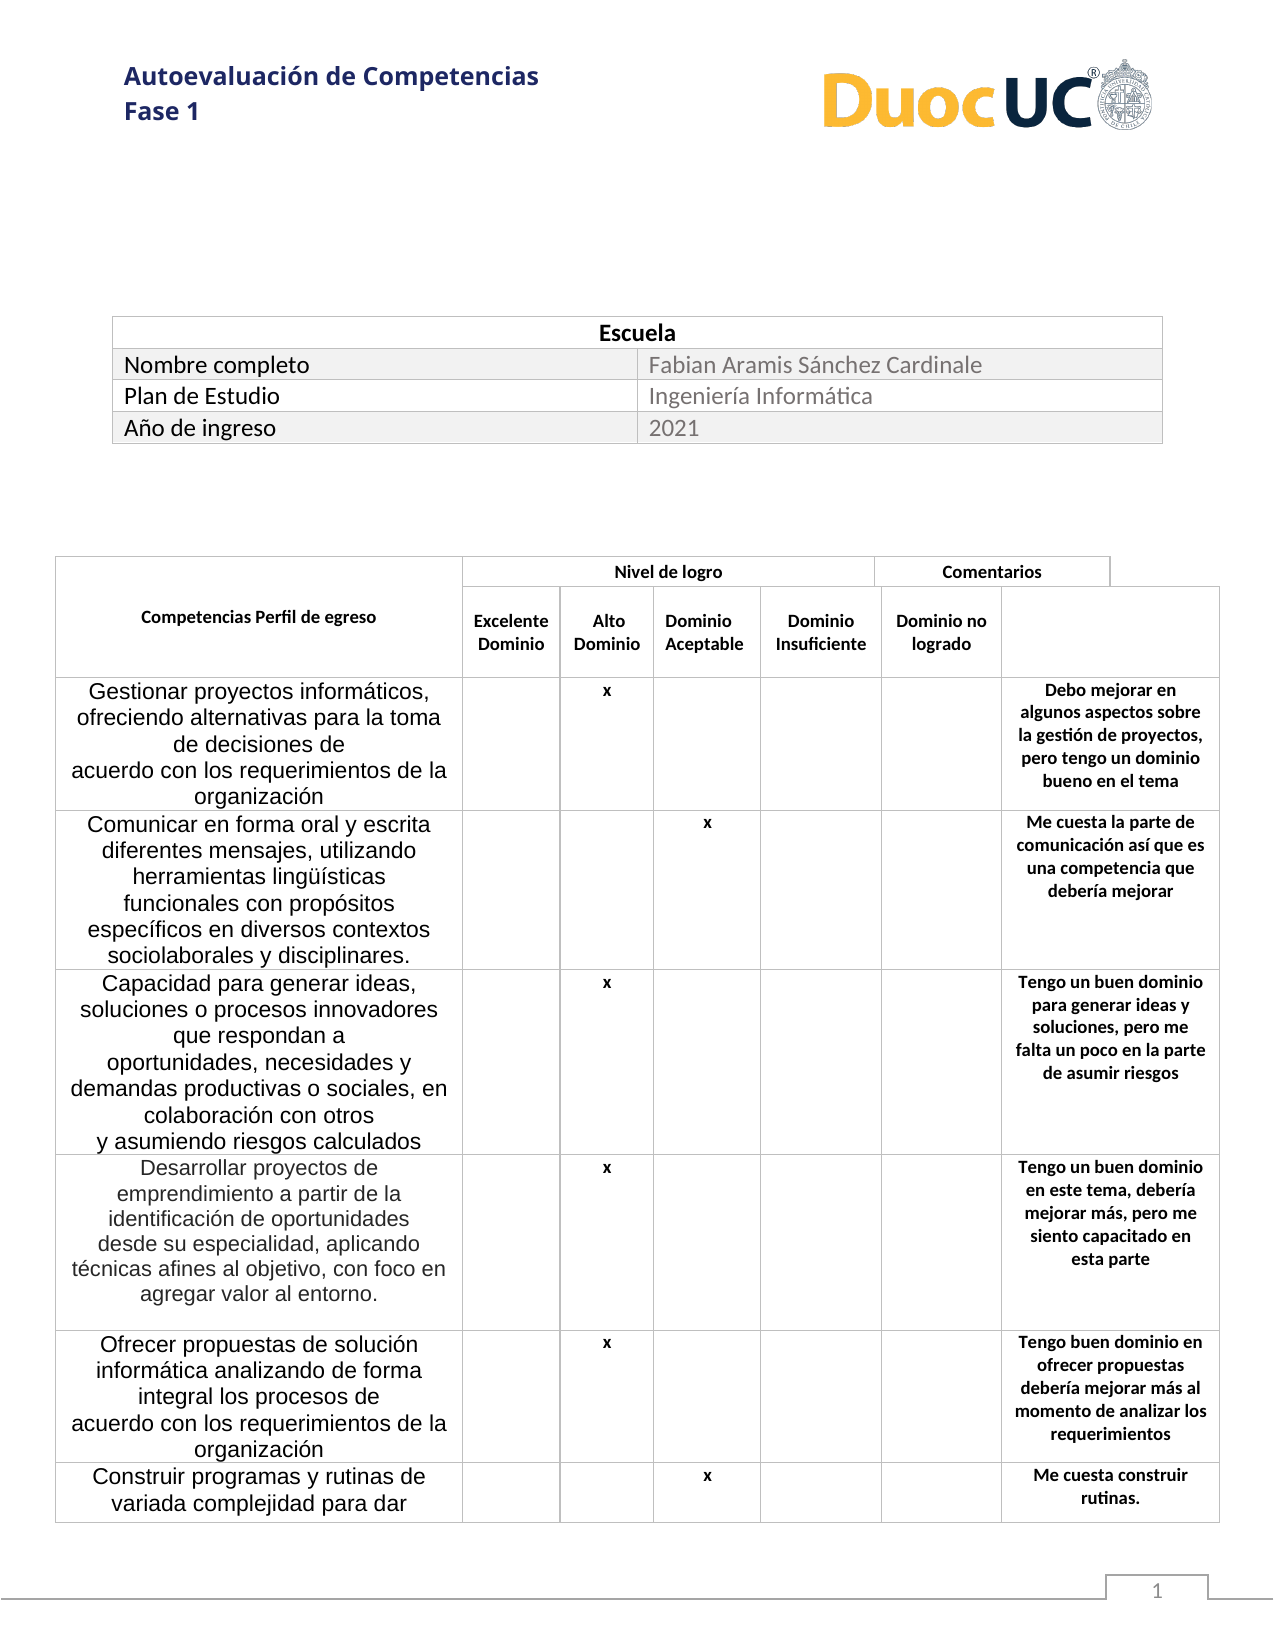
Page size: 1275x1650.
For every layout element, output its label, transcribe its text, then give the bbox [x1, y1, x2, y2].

table_cell Excelente Dominio [463, 587, 559, 677]
table_cell Desarrollar proyectos de emprendimiento a partir de la identificación de oportunidades desde su especialidad, aplicando técnicas afines al objetivo, con foco en agregar valor al entorno. [56, 1155, 462, 1329]
table_cell [654, 970, 760, 1154]
table_cell x [654, 811, 760, 969]
table_cell Alto Dominio [561, 587, 653, 677]
table_cell [561, 1463, 653, 1522]
table_cell [463, 1155, 559, 1329]
table_cell Tengo un buen dominio en este tema, debería mejorar más, pero me siento capacitado en esta parte [1002, 1155, 1219, 1329]
table_header Comentarios [875, 557, 1109, 586]
table_cell [463, 1463, 559, 1522]
table_cell x [561, 970, 653, 1154]
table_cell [1002, 1463, 1219, 1522]
table_cell Gestionar proyectos informáticos, ofreciendo alternativas para la toma de decisiones de acuerdo con los requerimientos de la organización [56, 678, 194, 809]
picture [824, 59, 1152, 130]
table_cell [654, 1155, 760, 1329]
table_cell Ingeniería Informática [638, 380, 1162, 411]
table_cell [882, 678, 1001, 809]
table_cell [761, 678, 881, 809]
table_cell Dominio Aceptable [654, 587, 760, 677]
table_cell Nombre completo [113, 349, 637, 379]
table_cell Año de ingreso [113, 412, 637, 442]
table_cell Ofrecer propuestas de solución informática analizando de forma integral los procesos de acuerdo con los requerimientos de la organización [56, 1331, 462, 1462]
table_cell Plan de Estudio [113, 380, 637, 411]
table_cell [463, 970, 559, 1154]
table_cell [761, 970, 881, 1154]
table_header Escuela [113, 317, 1162, 348]
table_cell x [654, 1463, 760, 1522]
table_cell [1002, 587, 1219, 677]
table_cell Me cuesta la parte de comunicación así que es una competencia que debería mejorar [1002, 811, 1219, 969]
table_cell [761, 811, 881, 969]
table_cell x [561, 1155, 653, 1329]
table_cell Debo mejorar en algunos aspectos sobre la gestión de proyectos, pero tengo un dominio bueno en el tema [1002, 678, 1219, 809]
table_cell [882, 970, 1001, 1154]
table_cell 2021 [638, 412, 1162, 442]
table_cell Tengo un buen dominio para generar ideas y soluciones, pero me falta un poco en la parte de asumir riesgos [1002, 970, 1219, 1154]
table_cell [882, 1331, 1001, 1462]
table_cell Tengo buen dominio en ofrecer propuestas debería mejorar más al momento de analizar los requerimientos [1002, 1331, 1219, 1462]
table_cell [463, 811, 559, 969]
table_cell [882, 1463, 1001, 1522]
table_cell [654, 678, 760, 809]
table_cell [882, 1155, 1001, 1329]
table_cell Comunicar en forma oral y escrita diferentes mensajes, utilizando herramientas lingüísticas funcionales con propósitos específicos en diversos contextos sociolaborales y disciplinares. [56, 811, 462, 969]
table_cell Capacidad para generar ideas, soluciones o procesos innovadores que respondan a oportunidades, necesidades y demandas productivas o sociales, en colaboración con otros y asumiendo riesgos calculados [56, 970, 462, 1154]
table_cell [654, 1331, 760, 1462]
table_header Competencias Perfil de egreso [56, 557, 462, 677]
table_cell [463, 1331, 559, 1462]
table_cell [761, 1463, 881, 1522]
table_cell Dominio Insuficiente [761, 587, 881, 677]
table_header Nivel de logro [463, 557, 874, 586]
table_cell Fabian Aramis Sánchez Cardinale [638, 349, 1162, 379]
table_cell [56, 1463, 462, 1522]
table_cell [761, 1155, 881, 1329]
table_cell [882, 811, 1001, 969]
table_cell x [561, 1331, 653, 1462]
table_cell Dominio no logrado [882, 587, 1001, 677]
table_cell [561, 811, 653, 969]
table_cell [463, 678, 559, 809]
table_cell [761, 1331, 881, 1462]
table_cell Gestionar proyectos informáticos, ofreciendo alternativas para la toma de decisiones de acuerdo con los requerimientos de la organización [324, 678, 462, 809]
table_cell x [561, 678, 653, 809]
